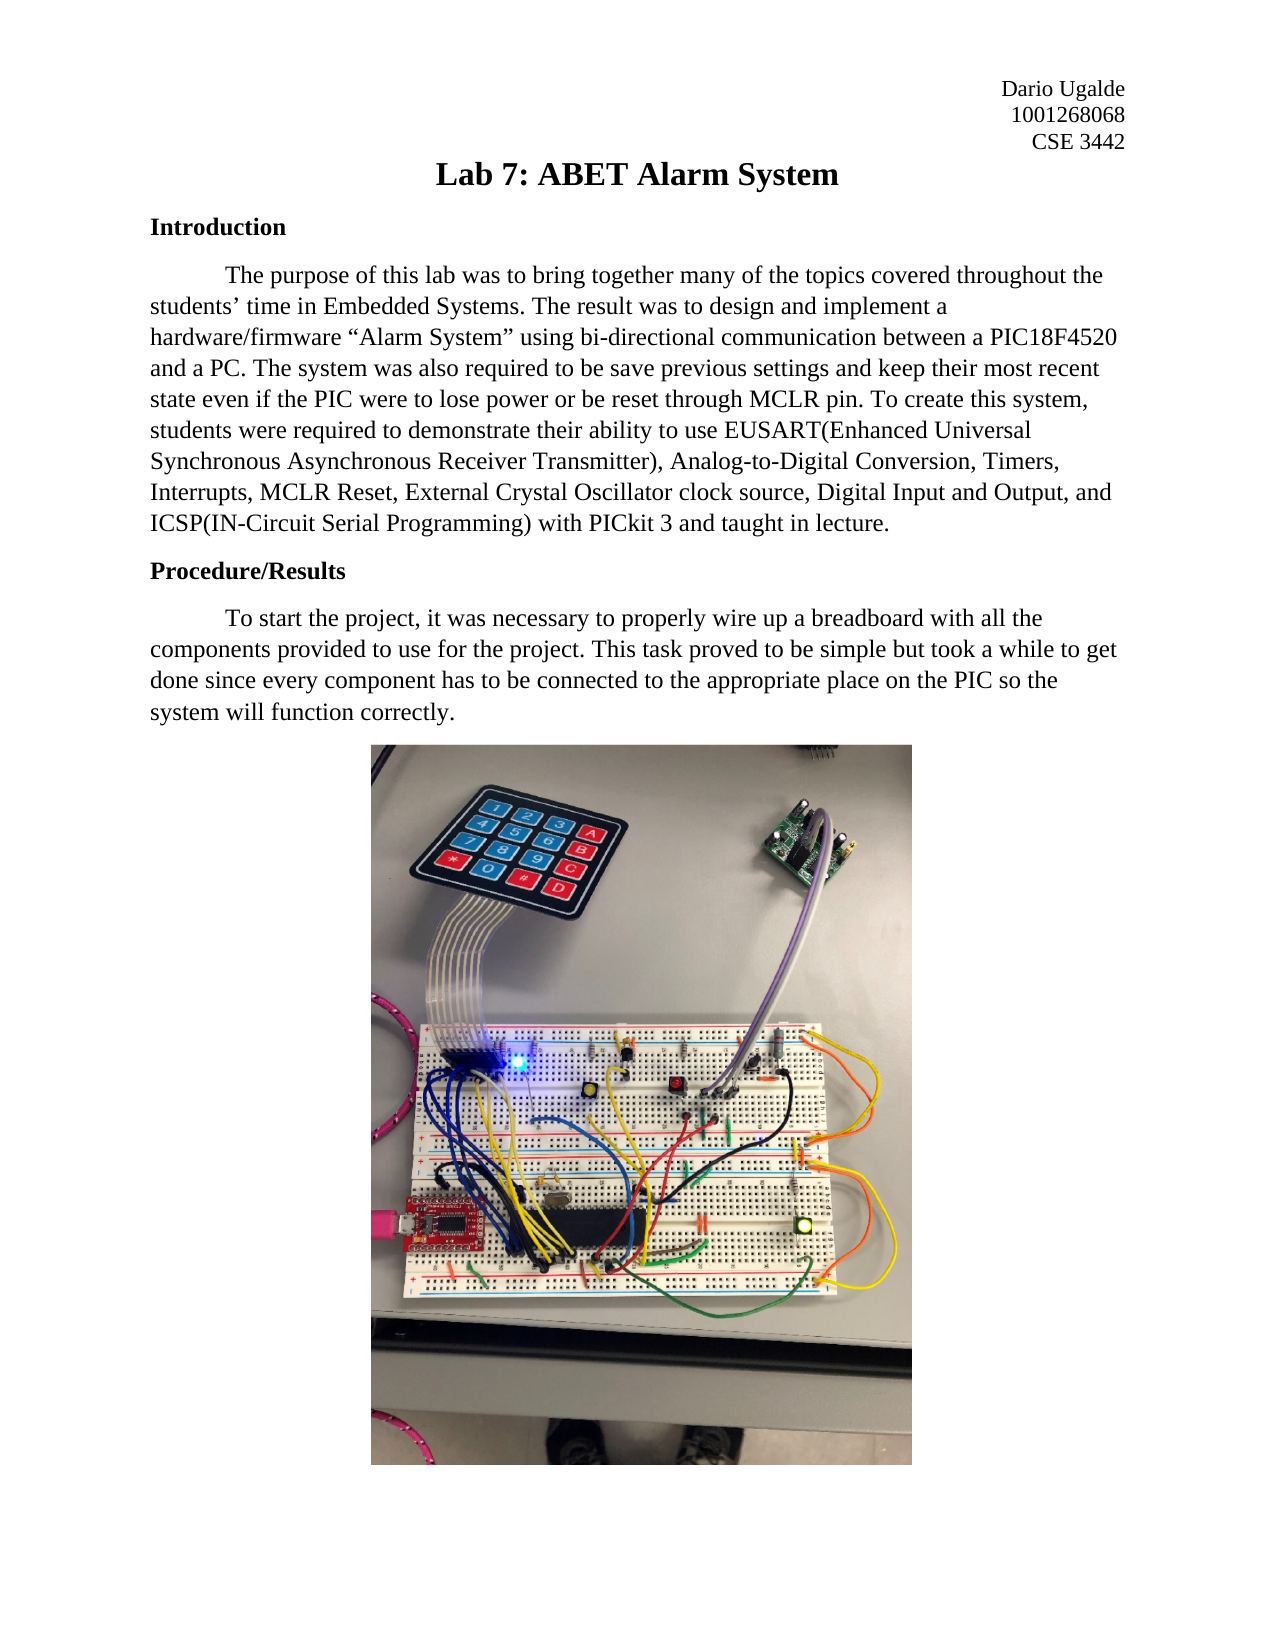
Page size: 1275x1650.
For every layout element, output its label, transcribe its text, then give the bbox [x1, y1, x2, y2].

text Introduction [150, 212, 1125, 241]
text Lab 7: ABET Alarm System [150, 154, 1125, 192]
text The purpose of this lab was to bring together many of the topics covered throughout the students’ time in Embedded Systems. The result was to design and implement a hardware/firmware “Alarm System” using bi-directional communication between a PIC18F4520 and a PC. The system was also required to be save previous settings and keep their most recent state even if the PIC were to lose power or be reset through MCLR pin. To create this system, students were required to demonstrate their ability to use EUSART(Enhanced Universal Synchronous Asynchronous Receiver Transmitter), Analog-to-Digital Conversion, Timers, Interrupts, MCLR Reset, External Crystal Oscillator clock source, Digital Input and Output, and ICSP(IN-Circuit Serial Programming) with PICkit 3 and taught in lecture. [150, 260, 1125, 537]
text To start the project, it was necessary to properly wire up a breadboard with all the components provided to use for the project. This task proved to be simple but took a while to get done since every component has to be connected to the appropriate place on the PIC so the system will function correctly. [150, 603, 1125, 725]
text Procedure/Results [150, 556, 1125, 584]
picture [371, 745, 912, 1464]
